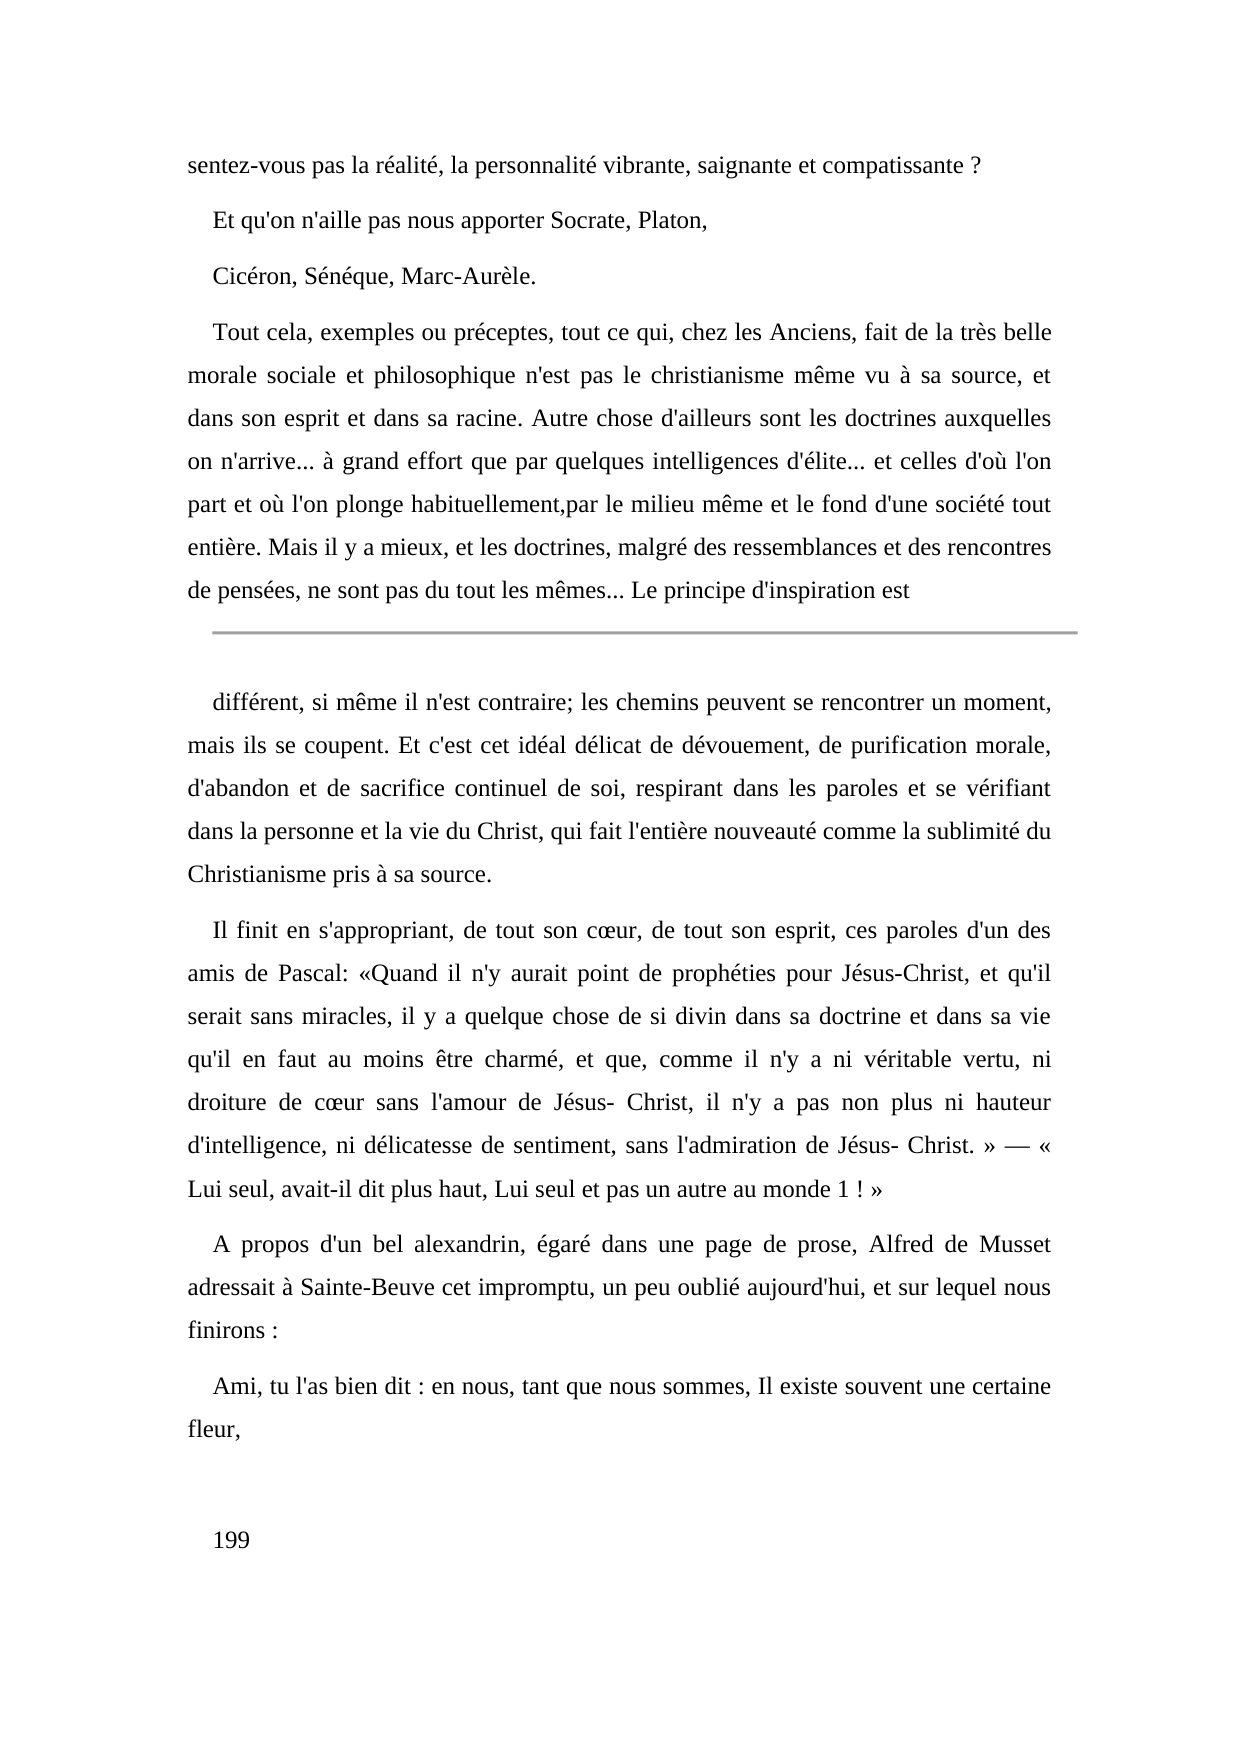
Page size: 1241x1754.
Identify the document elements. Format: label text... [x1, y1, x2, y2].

text différent, si même il n'est contraire; les chemins peuvent se rencontrer un moment, mais ils se coupent. Et c'est cet idéal délicat de dévouement, de purification morale, d'abandon et de sacrifice continuel de soi, respirant dans les paroles et se vérifiant dans la personne et la vie du Christ, qui fait l'entière nouveauté comme la sublimité du Christianisme pris à sa source. [187, 687, 1053, 888]
text Ami, tu l'as bien dit : en nous, tant que nous sommes, Il existe souvent une certaine fleur, [187, 1371, 1053, 1443]
text Il finit en s'appropriant, de tout son cœur, de tout son esprit, ces paroles d'un des amis de Pascal: «Quand il n'y aurait point de prophéties pour Jésus-Christ, et qu'il serait sans miracles, il y a quelque chose de si divin dans sa doctrine et dans sa vie qu'il en faut au moins être charmé, et que, comme il n'y a ni véritable vertu, ni droiture de cœur sans l'amour de Jésus- Christ, il n'y a pas non plus ni hauteur d'intelligence, ni délicatesse de sentiment, sans l'admiration de Jésus- Christ. » — « Lui seul, avait-il dit plus haut, Lui seul et pas un autre au monde 1 ! » [187, 915, 1053, 1202]
text A propos d'un bel alexandrin, égaré dans une page de prose, Alfred de Musset adressait à Sainte-Beuve cet impromptu, un peu oublié aujourd'hui, et sur lequel nous finirons : [187, 1229, 1053, 1344]
text Et qu'on n'aille pas nous apporter Socrate, Platon, [187, 206, 1053, 234]
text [187, 150, 1053, 179]
text Cicéron, Sénéque, Marc-Aurèle. [187, 261, 1053, 290]
text Tout cela, exemples ou préceptes, tout ce qui, chez les Anciens, fait de la très belle morale sociale et philosophique n'est pas le christianisme même vu à sa source, et dans son esprit et dans sa racine. Autre chose d'ailleurs sont les doctrines auxquelles on n'arrive... à grand effort que par quelques intelligences d'élite... et celles d'où l'on part et où l'on plonge habituellement,par le milieu même et le fond d'une société tout entière. Mais il y a mieux, et les doctrines, malgré des ressemblances et des rencontres de pensées, ne sont pas du tout les mêmes... Le principe d'inspiration est [187, 317, 1053, 604]
